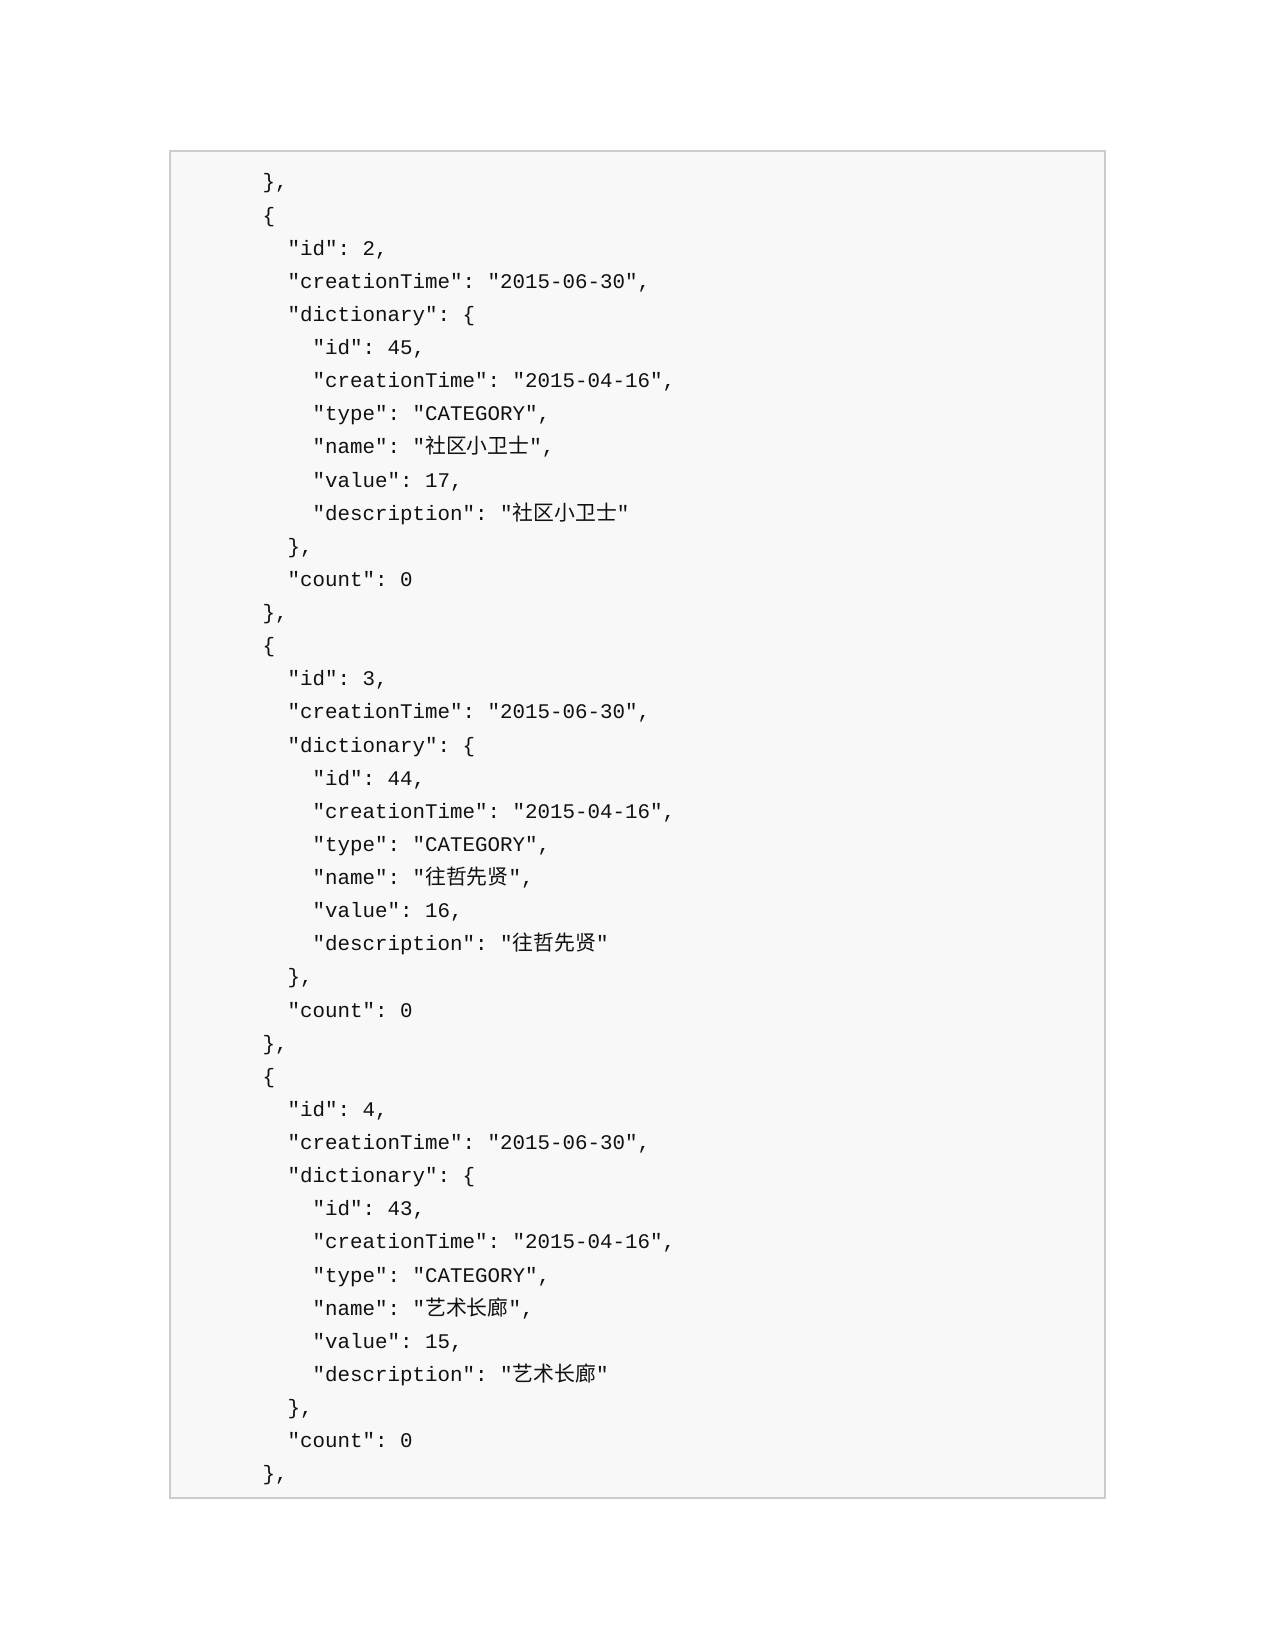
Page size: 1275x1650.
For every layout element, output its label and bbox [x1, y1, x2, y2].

text [171, 152, 1104, 1497]
